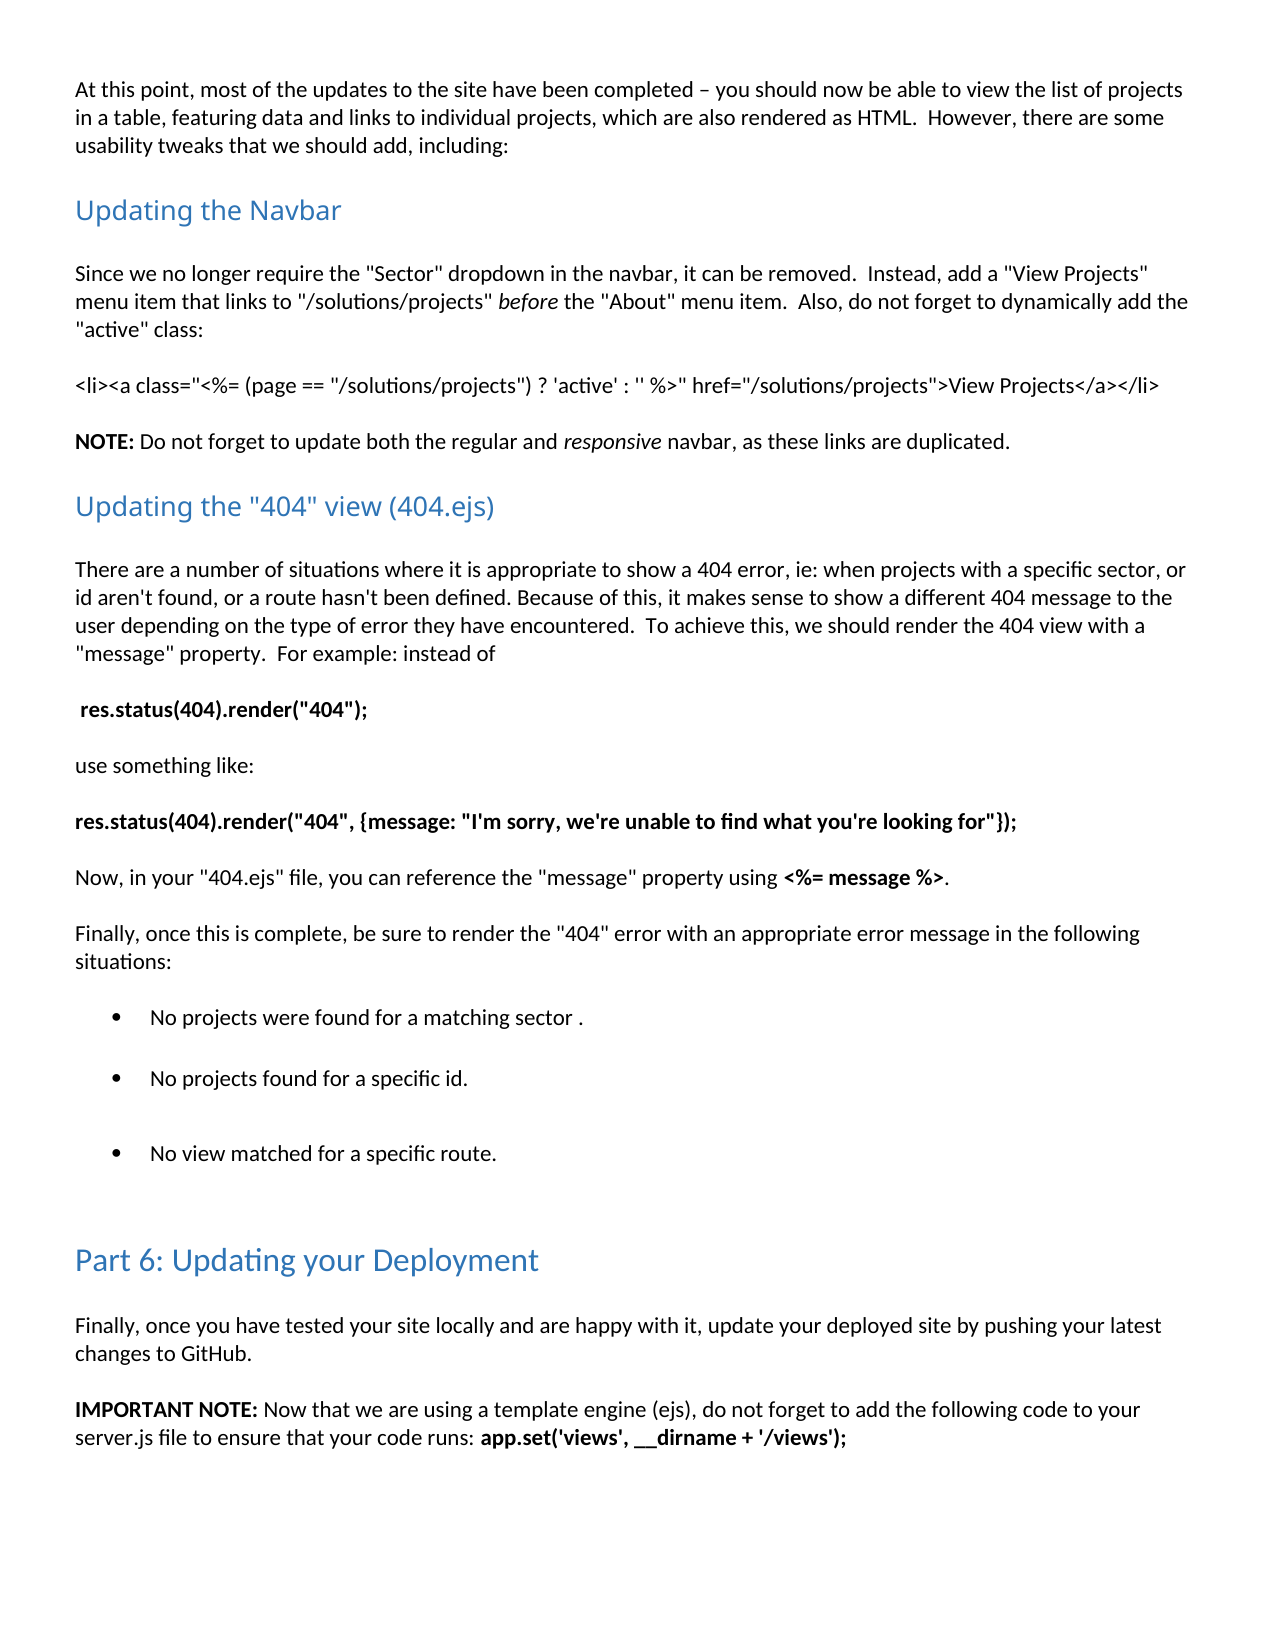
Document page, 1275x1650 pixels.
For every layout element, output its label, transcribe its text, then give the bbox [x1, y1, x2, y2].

list No projects were found for a matching sector . [112, 1003, 1200, 1032]
subtitle Updating the "404" view (404.ejs) [75, 487, 1200, 524]
text Finally, once this is complete, be sure to render the "404" error with an appropriate error message in the following situations: [75, 919, 1200, 976]
text NOTE: Do not forget to update both the regular and responsive navbar, as these links are duplicated. [75, 427, 1200, 455]
text IMPORTANT NOTE: Now that we are using a template engine (ejs), do not forget to add the following code to your server.js file to ensure that your code runs: app.set('views', __dirname + '/views'); [75, 1395, 1200, 1451]
text use something like: [75, 751, 1200, 779]
text There are a number of situations where it is appropriate to show a 404 error, ie: when projects with a specific sector, or id aren't found, or a route hasn't been defined. Because of this, it makes sense to show a different 404 message to the user depending on the type of error they have encountered. To achieve this, we should render the 404 view with a "message" property. For example: instead of [75, 555, 1200, 667]
subtitle Part 6: Updating your Deployment [75, 1239, 1200, 1279]
text At this point, most of the updates to the site have been completed – you should now be able to view the list of projects in a table, featuring data and links to individual projects, which are also rendered as HTML. However, there are some usability tweaks that we should add, including: [75, 75, 1200, 159]
list No projects found for a specific id. [112, 1064, 1200, 1092]
text res.status(404).render("404", {message: "I'm sorry, we're unable to find what you're looking for"}); [75, 807, 1200, 835]
subtitle Updating the Navbar [75, 191, 1200, 228]
text <li><a class="<%= (page == "/solutions/projects") ? 'active' : '' %>" href="/solutions/projects">View Projects</a></li> [75, 371, 1200, 399]
text res.status(404).render("404"); [75, 695, 1200, 723]
text Since we no longer require the "Sector" dropdown in the navbar, it can be removed. Instead, add a "View Projects" menu item that links to "/solutions/projects" before the "About" menu item. Also, do not forget to dynamically add the "active" class: [75, 259, 1200, 343]
text Finally, once you have tested your site locally and are happy with it, update your deployed site by pushing your latest changes to GitHub. [75, 1311, 1200, 1367]
text Now, in your "404.ejs" file, you can reference the "message" property using <%= message %>. [75, 863, 1200, 891]
list No view matched for a specific route. [112, 1139, 1200, 1167]
